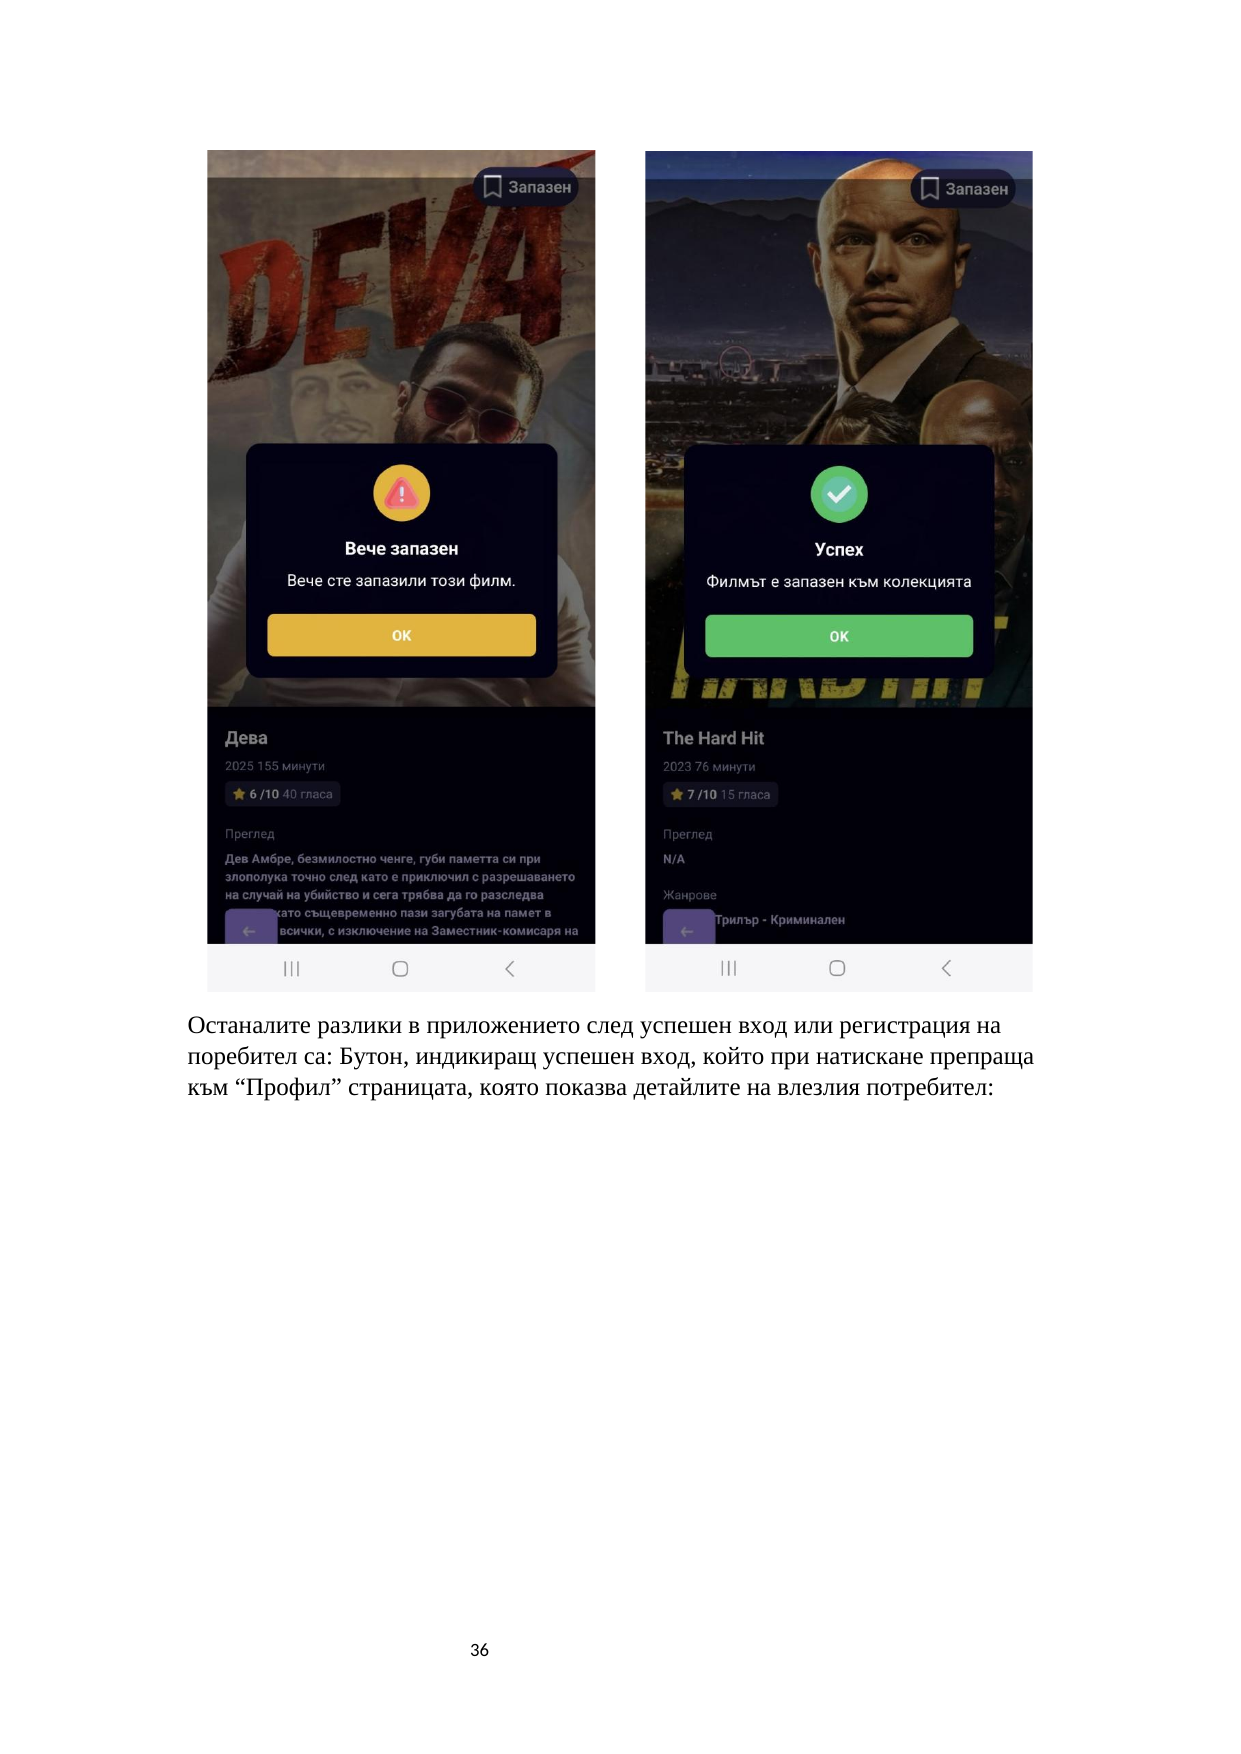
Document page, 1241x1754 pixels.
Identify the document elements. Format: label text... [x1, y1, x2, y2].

text Останалите разлики в приложението след успешен вход или регистрация на поребител са: Бутон, индикиращ успешен вход, който при натискане препраща към “Профил” страницата, която показва детайлите на влезлия потребител: [187, 1010, 1053, 1101]
picture [645, 151, 1033, 992]
picture [207, 150, 596, 992]
